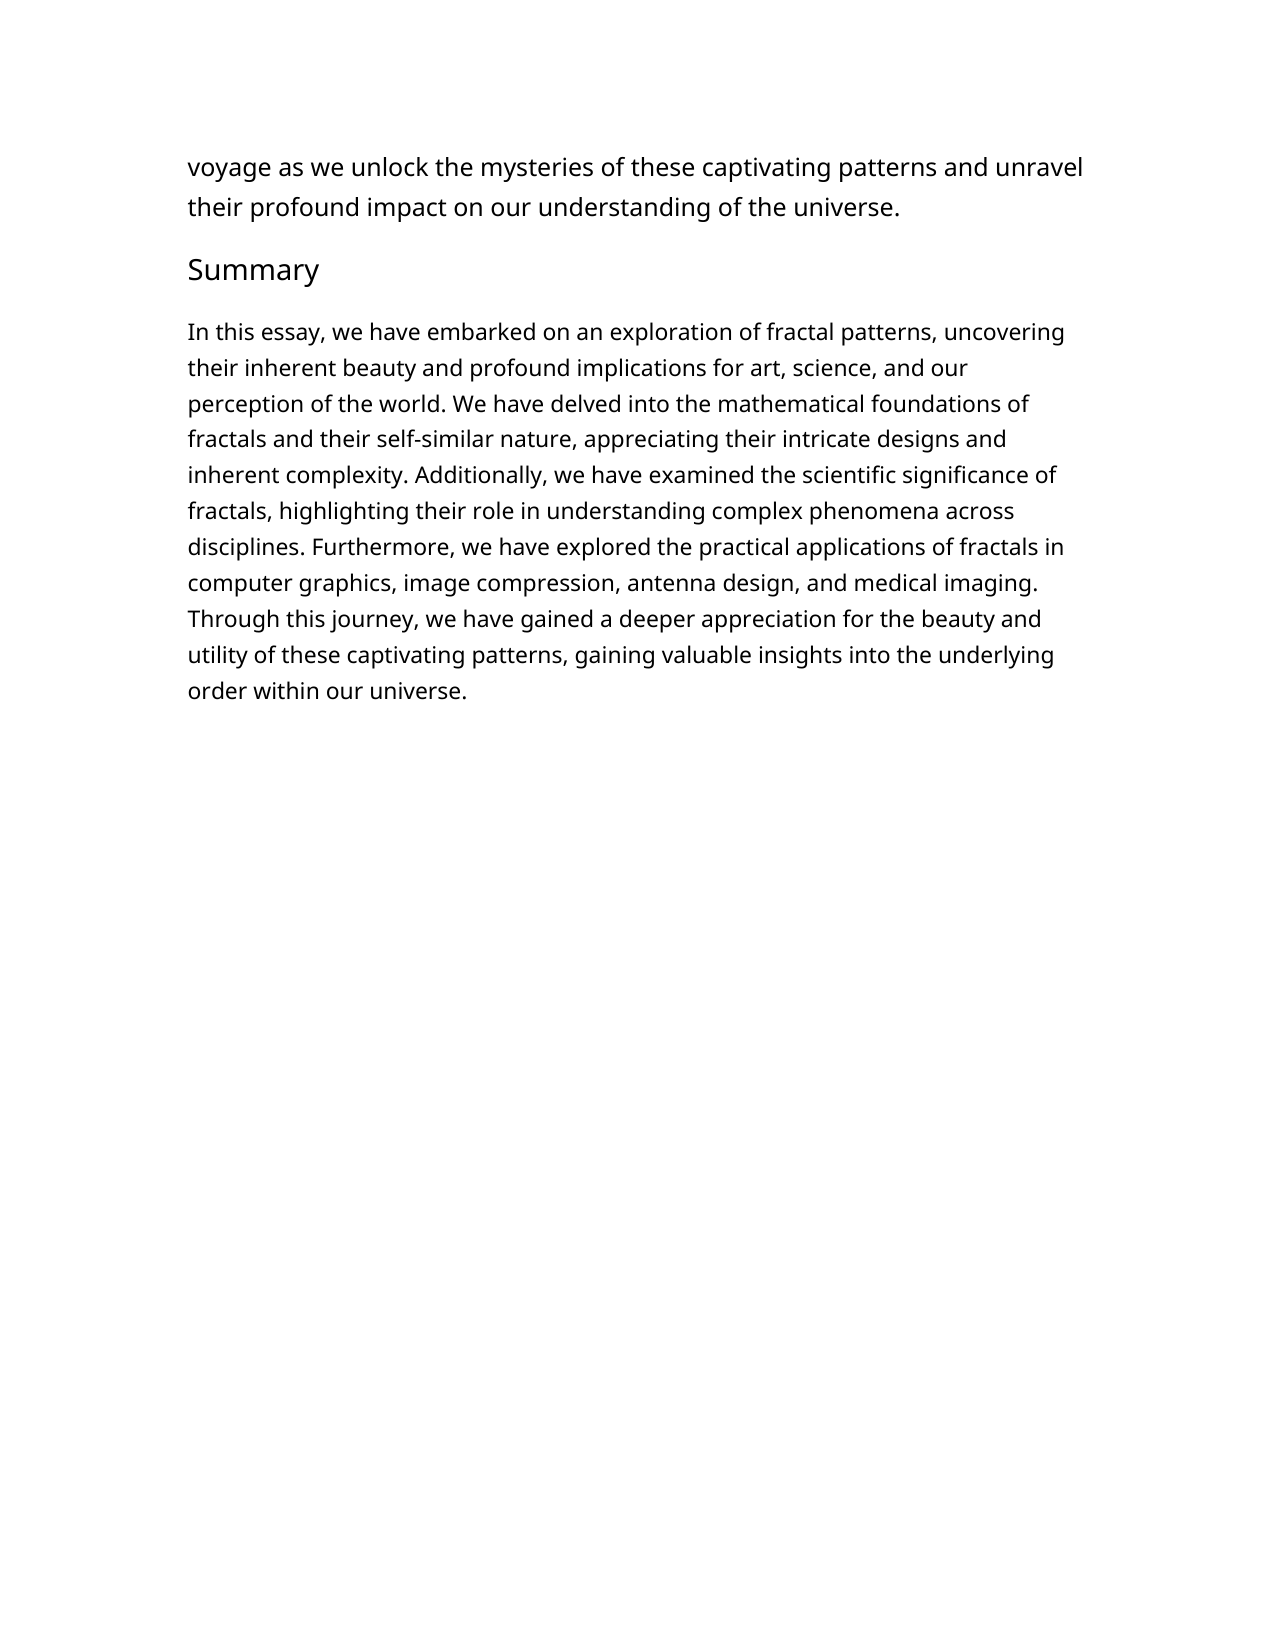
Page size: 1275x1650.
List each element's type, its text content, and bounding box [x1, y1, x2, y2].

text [187, 150, 1087, 223]
text Summary [187, 249, 1087, 289]
text In this essay, we have embarked on an exploration of fractal patterns, uncovering their inherent beauty and profound implications for art, science, and our perception of the world. We have delved into the mathematical foundations of fractals and their self-similar nature, appreciating their intricate designs and inherent complexity. Additionally, we have examined the scientific significance of fractals, highlighting their role in understanding complex phenomena across disciplines. Furthermore, we have explored the practical applications of fractals in computer graphics, image compression, antenna design, and medical imaging. Through this journey, we have gained a deeper appreciation for the beauty and utility of these captivating patterns, gaining valuable insights into the underlying order within our universe. [187, 316, 1087, 706]
